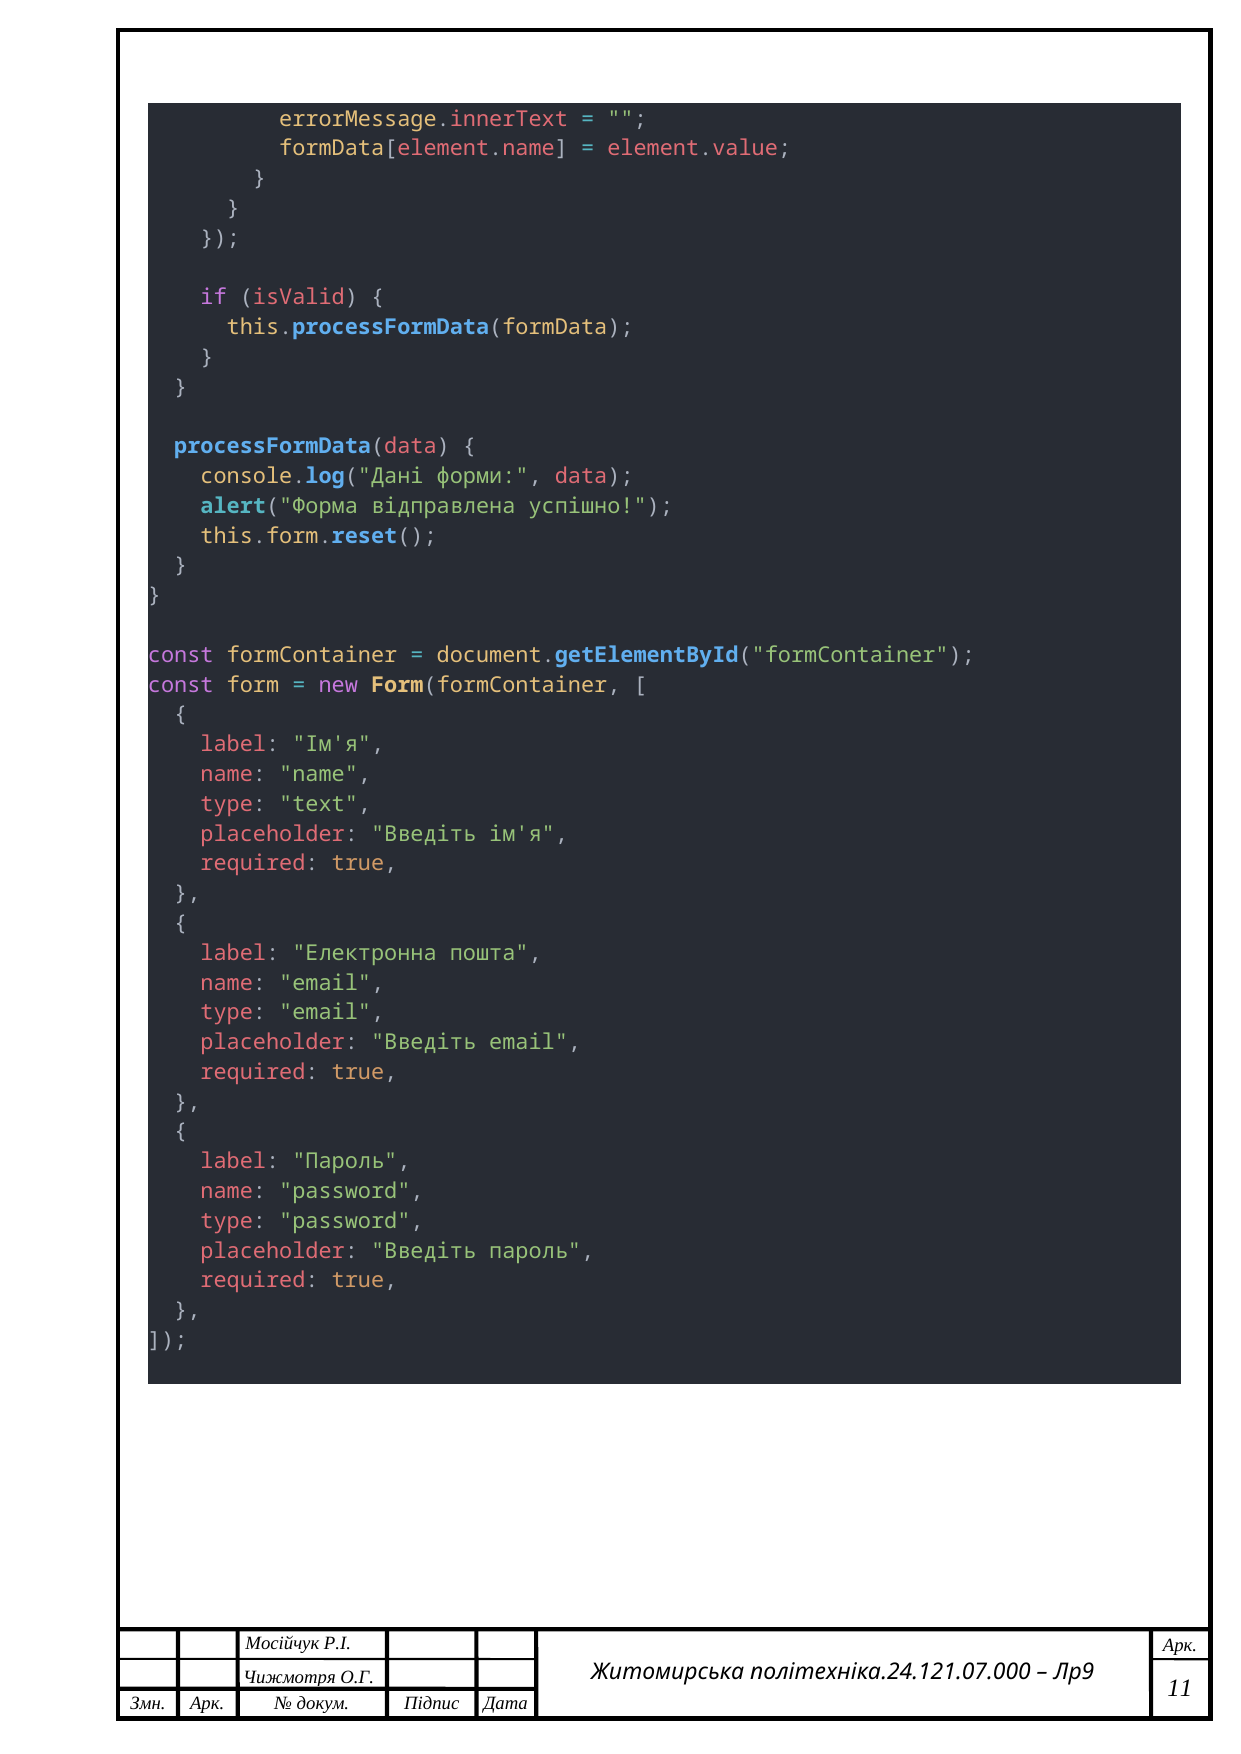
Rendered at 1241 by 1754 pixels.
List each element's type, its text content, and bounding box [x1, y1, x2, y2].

text processFormData(data) { [148, 430, 1181, 460]
text name: "email", [148, 967, 1181, 996]
text type: "password", [148, 1205, 1181, 1235]
text required: true, [148, 1264, 1181, 1294]
text } [148, 549, 1181, 579]
text { [148, 1116, 1181, 1145]
text } [148, 192, 1181, 222]
text } [148, 371, 1181, 401]
text placeholder: "Введіть пароль", [148, 1235, 1181, 1264]
text if (isValid) { [148, 281, 1181, 311]
text }, [148, 1086, 1181, 1116]
text const form = new Form(formContainer, [ [148, 669, 1181, 698]
text formData[element.name] = element.value; [148, 132, 1181, 162]
text { [148, 907, 1181, 937]
text const formContainer = document.getElementById("formContainer"); [148, 639, 1181, 669]
text }, [148, 1294, 1181, 1324]
text required: true, [148, 1056, 1181, 1086]
text label: "Пароль", [148, 1145, 1181, 1175]
text } [148, 341, 1181, 371]
text this.form.reset(); [148, 520, 1181, 549]
text }, [148, 877, 1181, 907]
text placeholder: "Введіть email", [148, 1026, 1181, 1056]
text label: "Ім'я", [148, 728, 1181, 758]
text type: "text", [148, 788, 1181, 818]
text this.processFormData(formData); [148, 311, 1181, 341]
text alert("Форма відправлена успішно!"); [148, 490, 1181, 520]
text ]); [148, 1324, 1181, 1354]
text errorMessage.innerText = ""; [148, 103, 1181, 132]
text } [148, 162, 1181, 192]
text name: "name", [148, 758, 1181, 788]
text label: "Електронна пошта", [148, 937, 1181, 967]
text }); [148, 222, 1181, 252]
text } [148, 579, 1181, 609]
text name: "password", [148, 1175, 1181, 1205]
text { [148, 698, 1181, 728]
text required: true, [148, 847, 1181, 877]
text type: "email", [148, 996, 1181, 1026]
text placeholder: "Введіть ім'я", [148, 818, 1181, 847]
text console.log("Дані форми:", data); [148, 460, 1181, 490]
